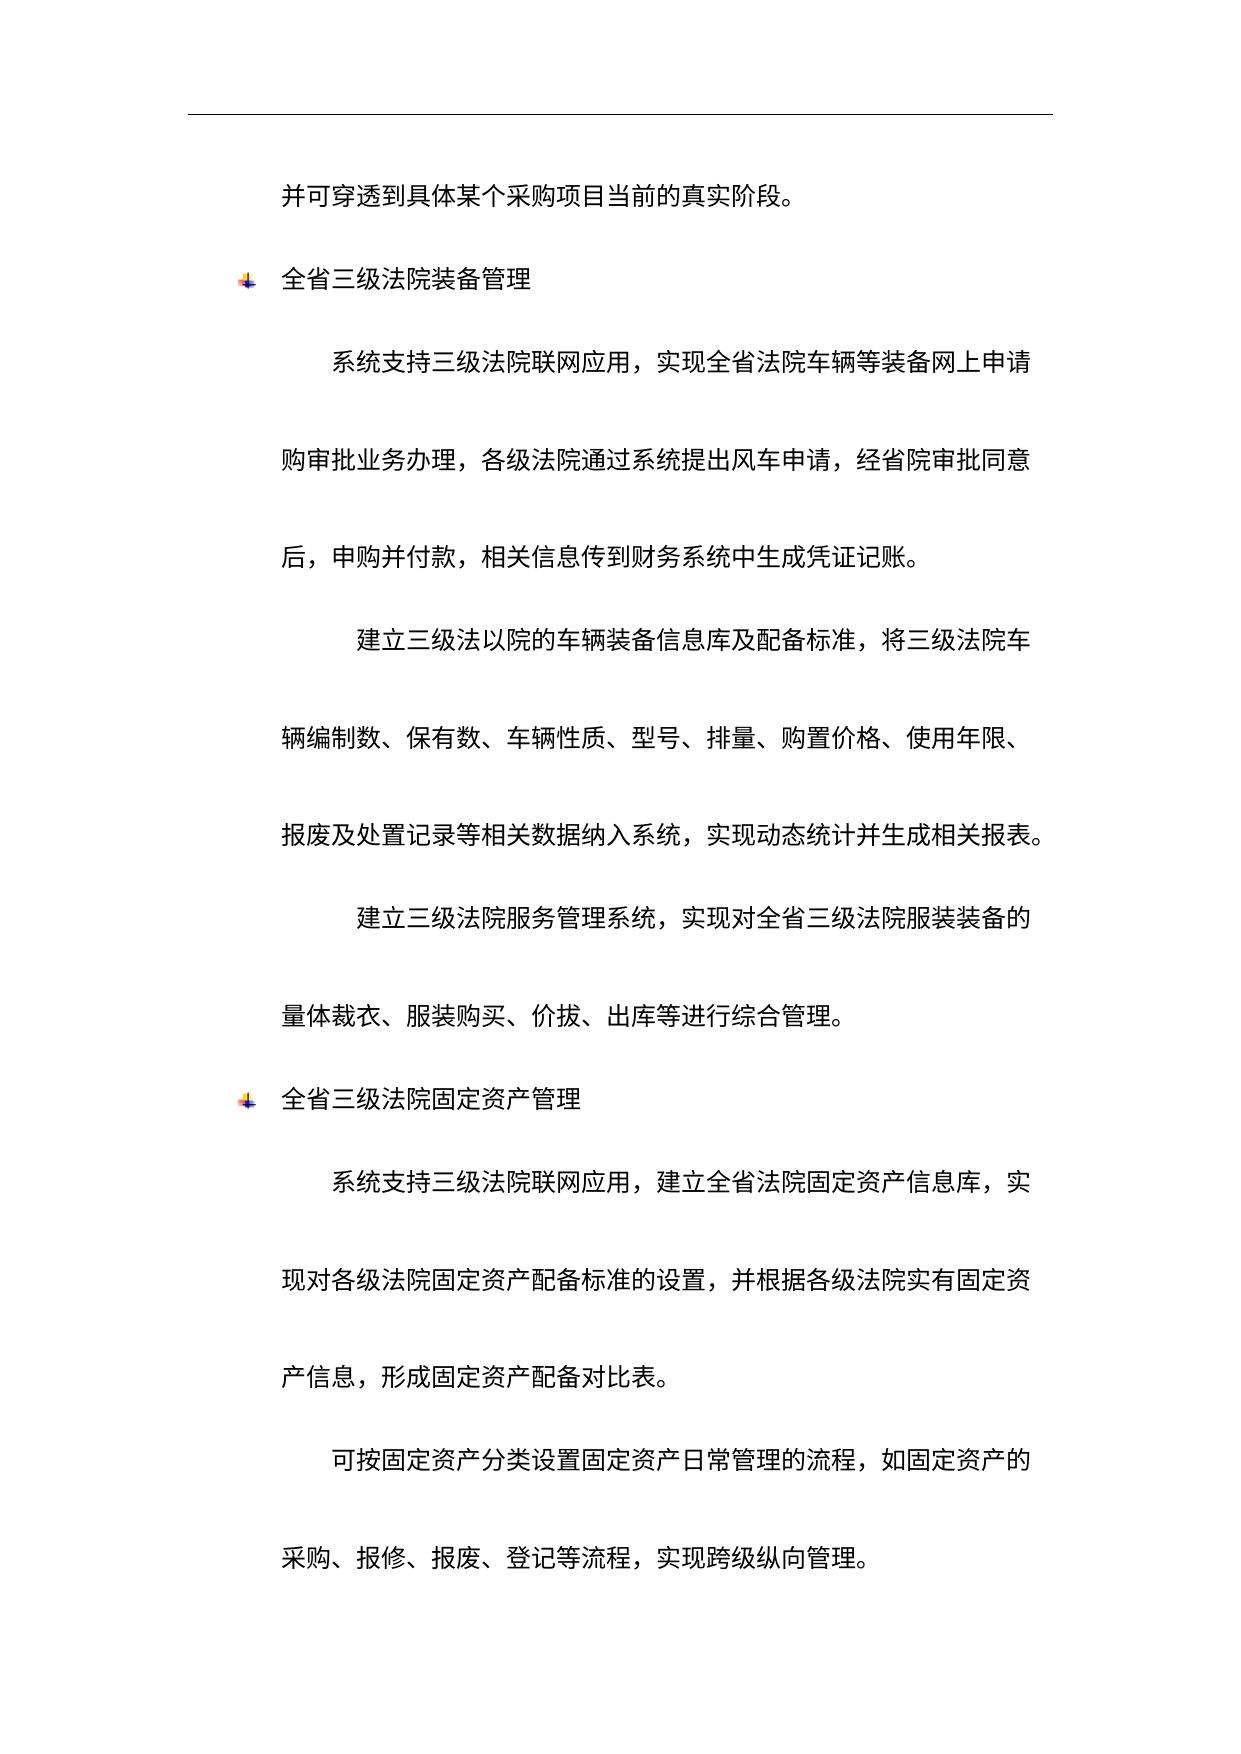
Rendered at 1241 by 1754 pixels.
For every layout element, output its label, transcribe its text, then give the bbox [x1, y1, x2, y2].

picture [238, 1091, 256, 1109]
list 建立三级法以院的车辆装备信息库及配备标准，将三级法院车辆编制数、保有数、车辆性质、型号、排量、购置价格、使用年限、报废及处置记录等相关数据纳入系统，实现动态统计并生成相关报表。 [281, 606, 1053, 866]
picture [238, 271, 256, 289]
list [281, 162, 1053, 227]
list 可按固定资产分类设置固定资产日常管理的流程，如固定资产的采购、报修、报废、登记等流程，实现跨级纵向管理。 [281, 1426, 1053, 1589]
list 全省三级法院固定资产管理 [237, 1065, 1053, 1130]
list 系统支持三级法院联网应用，建立全省法院固定资产信息库，实现对各级法院固定资产配备标准的设置，并根据各级法院实有固定资产信息，形成固定资产配备对比表。 [281, 1148, 1053, 1408]
list 全省三级法院装备管理 [237, 245, 1053, 310]
list 系统支持三级法院联网应用，实现全省法院车辆等装备网上申请购审批业务办理，各级法院通过系统提出风车申请，经省院审批同意后，申购并付款，相关信息传到财务系统中生成凭证记账。 [281, 328, 1053, 588]
list 建立三级法院服务管理系统，实现对全省三级法院服装装备的量体裁衣、服装购买、价拔、出库等进行综合管理。 [281, 884, 1053, 1047]
